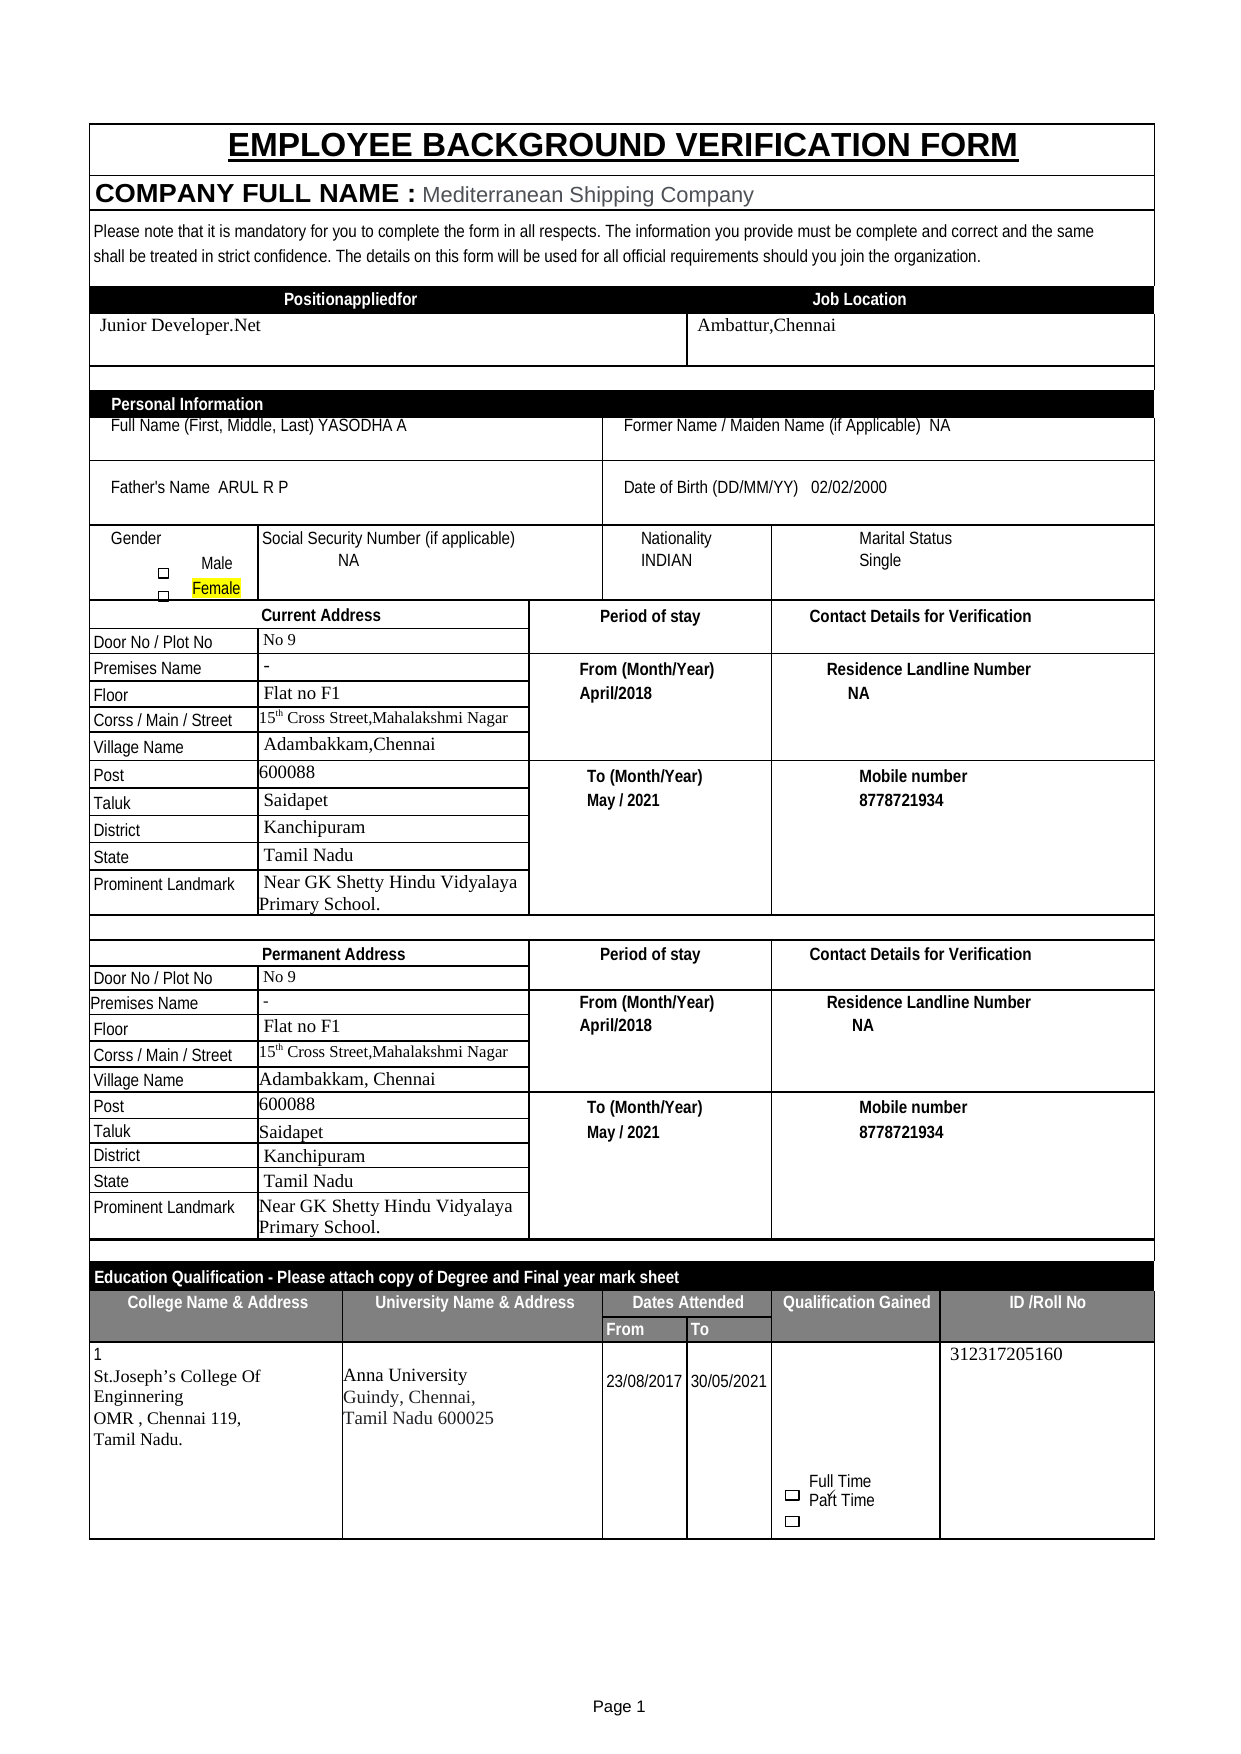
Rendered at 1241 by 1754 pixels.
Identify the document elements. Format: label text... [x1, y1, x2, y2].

table_cell Junior Developer.Net [90, 314, 686, 365]
table_cell Post [90, 761, 257, 787]
table_cell From (Month/Year) April/2018 [530, 991, 771, 1091]
table_header EMPLOYEE BACKGROUND VERIFICATION FORM [90, 125, 1154, 174]
table_cell From (Month/Year) April/2018 [530, 654, 771, 760]
table_cell 15th Cross Street,Mahalakshmi Nagar [259, 1042, 528, 1066]
table_cell Kanchipuram [259, 1144, 528, 1167]
table_cell Qualification Gained [772, 1291, 939, 1341]
table_cell Flat no F1 [259, 1015, 528, 1040]
table_cell - [259, 654, 528, 680]
table_cell Taluk [90, 789, 257, 814]
table_cell Village Name [90, 1068, 257, 1091]
table_cell Door No / Plot No [90, 967, 257, 989]
table_cell To (Month/Year) May / 2021 [530, 1093, 771, 1238]
table_cell Village Name [90, 733, 257, 760]
table_cell Contact Details for Verification [772, 941, 1154, 989]
table_cell Corss / Main / Street [90, 1042, 257, 1066]
table_cell Residence Landline Number NA [772, 991, 1154, 1091]
table_cell Prominent Landmark [90, 871, 257, 914]
table_cell Dates Attended [603, 1291, 771, 1316]
table_cell Marital Status Single [772, 526, 1154, 599]
table_cell Female [90, 574, 257, 599]
table_cell Post [90, 1093, 257, 1117]
table_cell Tamil Nadu [259, 843, 528, 869]
table_cell Near GK Shetty Hindu Vidyalaya Primary School. [259, 871, 528, 914]
table_cell Flat no F1 [259, 682, 528, 706]
table_cell 312317205160 [941, 1343, 1154, 1538]
table_cell shall be treated in strict confidence. The details on this form will be used for all official requirements should you join the organization. [90, 243, 1154, 286]
table_cell Contact Details for Verification [772, 601, 1154, 653]
table_cell Mobile number 8778721934 [772, 1093, 1154, 1238]
table_cell Nationality INDIAN [603, 526, 771, 599]
table_cell Former Name / Maiden Name (if Applicable) NA [603, 418, 1154, 460]
table_cell Social Security Number (if applicable) NA [259, 526, 602, 599]
table_cell University Name & Address [343, 1291, 602, 1341]
table_cell District [90, 1144, 257, 1167]
table_cell Floor [90, 1015, 257, 1040]
table_cell Current Address [90, 601, 528, 628]
table_cell 1 St.Joseph’s College Of Enginnering OMR , Chennai 119, Tamil Nadu. [90, 1343, 342, 1538]
table_cell Male [90, 549, 257, 573]
table_cell Residence Landline Number NA [772, 654, 1154, 760]
table_cell Corss / Main / Street [90, 708, 257, 731]
table_cell Saidapet [259, 789, 528, 814]
table_cell Taluk [90, 1119, 257, 1142]
table_cell Gender [90, 526, 257, 549]
table_cell Adambakkam, Chennai [259, 1068, 528, 1091]
table_cell Mobile number 8778721934 [772, 761, 1154, 914]
table_cell Period of stay [530, 601, 771, 653]
table_cell Full Name (First, Middle, Last) YASODHA A [90, 418, 602, 460]
table_cell Full Time Part Time [772, 1343, 939, 1538]
table_cell Door No / Plot No [90, 629, 257, 653]
table_cell Father's Name ARUL R P [90, 461, 602, 524]
table_cell Near GK Shetty Hindu Vidyalaya Primary School. [259, 1193, 528, 1238]
table_cell Please note that it is mandatory for you to complete the form in all respects. The information you provide must be complete and correct and the same [90, 211, 1154, 243]
table_cell ID /Roll No [941, 1291, 1154, 1341]
table_cell [90, 1241, 1154, 1261]
table_cell Period of stay [530, 941, 771, 989]
table_cell COMPANY FULL NAME : Mediterranean Shipping Company [90, 176, 1154, 209]
table_cell 15th Cross Street,Mahalakshmi Nagar [259, 708, 528, 731]
table_cell Date of Birth (DD/MM/YY) 02/02/2000 [603, 461, 1154, 524]
table_cell Ambattur,Chennai [688, 314, 1154, 365]
table_cell State [90, 1168, 257, 1192]
table_cell State [90, 843, 257, 869]
table_cell - [259, 991, 528, 1014]
table_cell 600088 [259, 761, 528, 787]
table_cell Permanent Address [90, 941, 528, 965]
table_cell [90, 916, 1154, 939]
table_cell To [688, 1318, 771, 1341]
table_cell College Name & Address [90, 1291, 342, 1341]
table_cell Floor [90, 682, 257, 706]
table_cell 23/08/2017 [603, 1343, 686, 1538]
table_cell 30/05/2021 [688, 1343, 771, 1538]
table_cell Personal Information [89, 390, 1154, 418]
table_cell Premises Name [90, 654, 257, 680]
table_cell To (Month/Year) May / 2021 [530, 761, 771, 914]
table_cell Premises Name [90, 991, 257, 1014]
table_cell From [603, 1318, 686, 1341]
table_cell Education Qualification - Please attach copy of Degree and Final year mark sheet [89, 1261, 1154, 1291]
table_cell Tamil Nadu [259, 1168, 528, 1192]
table_cell [90, 367, 1154, 390]
table_cell Adambakkam,Chennai [259, 733, 528, 760]
table_cell No 9 [259, 967, 528, 989]
table_cell Saidapet [259, 1119, 528, 1142]
table_cell District [90, 816, 257, 842]
table_cell Positionappliedfor Job Location [89, 286, 1154, 314]
table_cell 600088 [259, 1093, 528, 1117]
table_cell Kanchipuram [259, 816, 528, 842]
table_cell No 9 [259, 629, 528, 653]
table_cell Prominent Landmark [90, 1193, 257, 1238]
table_cell Anna University Guindy, Chennai, Tamil Nadu 600025 [343, 1343, 602, 1538]
